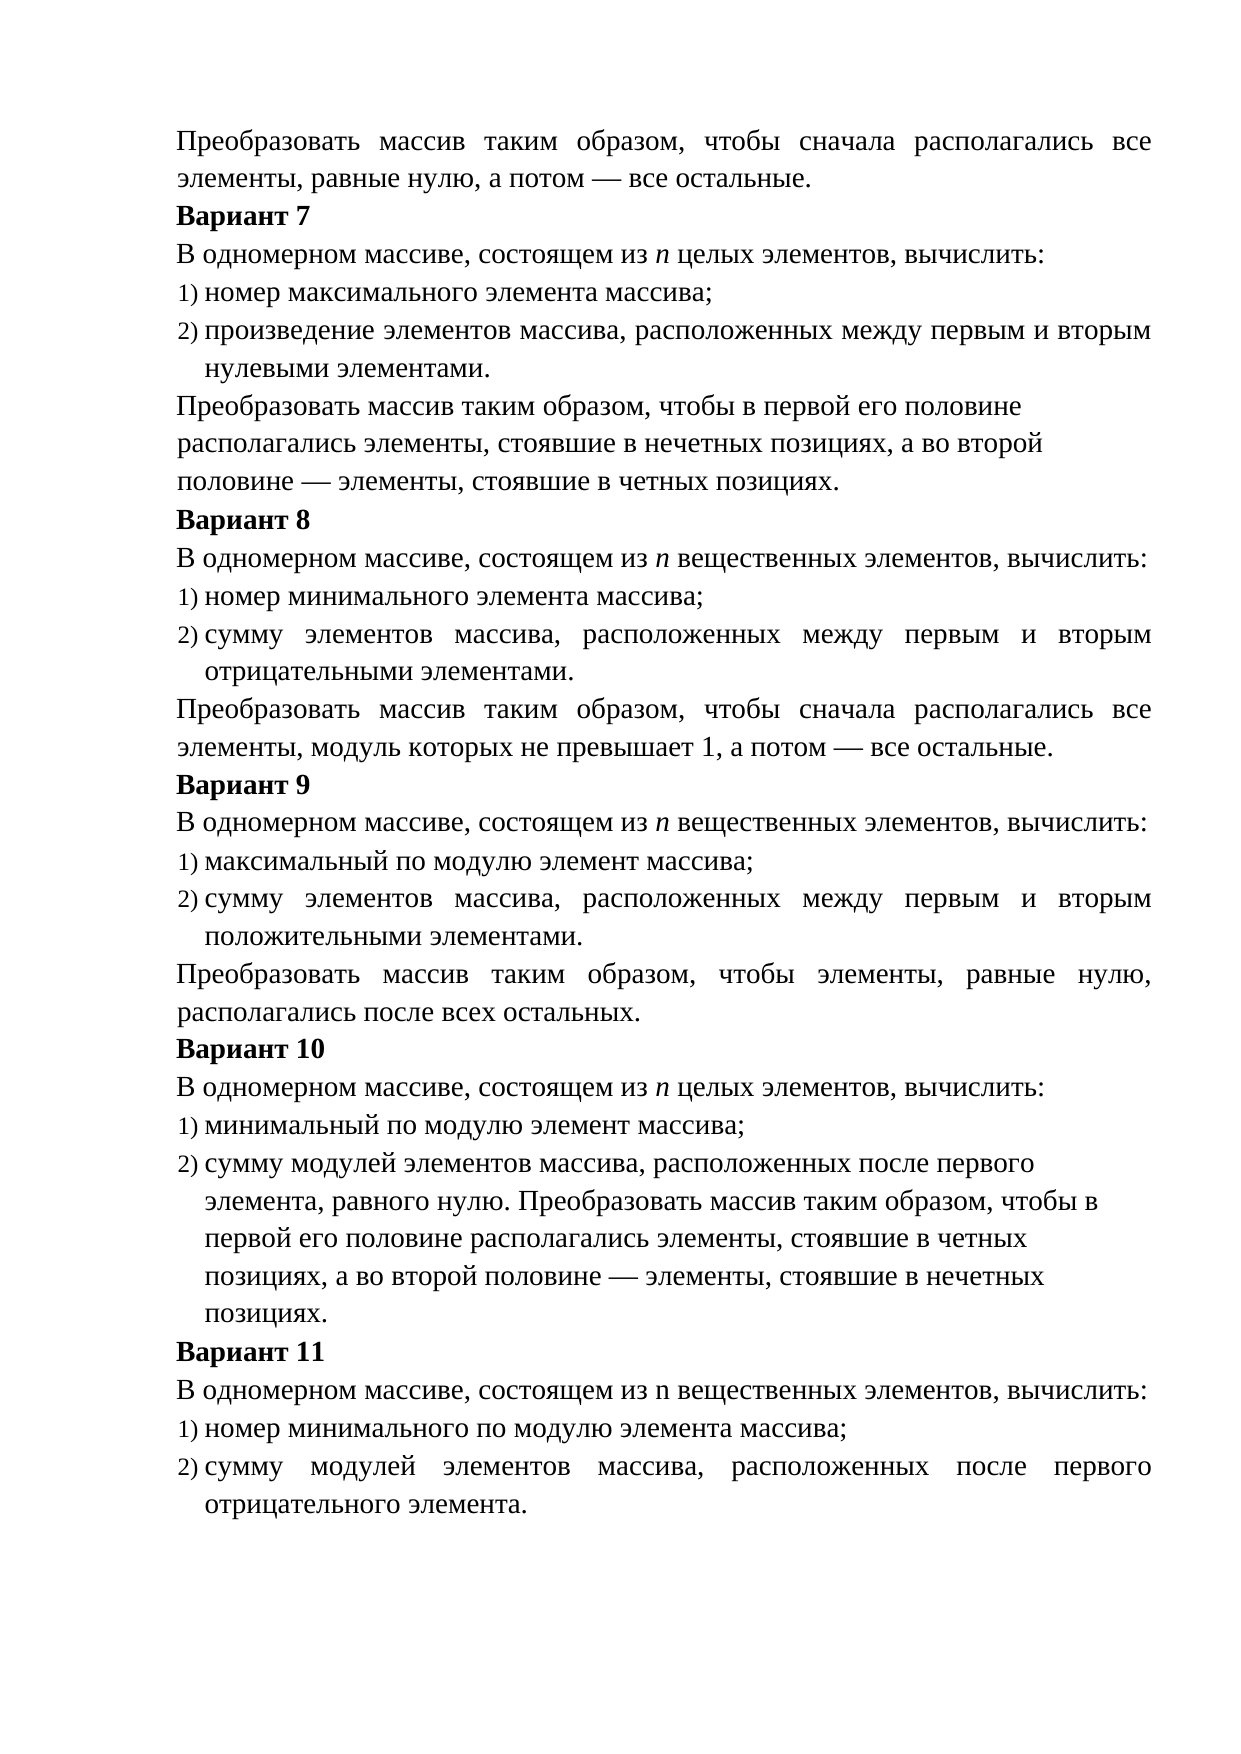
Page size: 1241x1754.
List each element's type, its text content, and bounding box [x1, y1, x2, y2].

text В одномерном массиве, состоящем из n целых элементов, вычислить: [176, 1069, 1152, 1103]
text Преобразовать массив таким образом, чтобы сначала располагались все элементы, модуль которых не превышает 1, а потом — все остальные. [176, 691, 1152, 762]
list сумму элементов массива, расположенных между первым и вторым положительными элементами. [177, 881, 1152, 952]
subtitle Вариант 7 [176, 198, 1152, 232]
text Преобразовать массив таким образом, чтобы сначала располагались все элементы, равные нулю, а потом — все остальные. [176, 123, 1152, 194]
list номер максимального элемента массива; [177, 274, 1152, 308]
subtitle Вариант 9 [176, 767, 1152, 800]
subtitle Вариант 11 [176, 1334, 1152, 1368]
list номер минимального элемента массива; [177, 578, 1152, 611]
text В одномерном массиве, состоящем из n целых элементов, вычислить: [176, 236, 1152, 270]
list сумму элементов массива, расположенных между первым и вторым отрицательными элементами. [177, 616, 1152, 687]
subtitle Вариант 8 [176, 502, 1152, 535]
list номер минимального по модулю элемента массива; [177, 1410, 1152, 1444]
text В одномерном массиве, состоящем из n вещественных элементов, вычислить: [176, 1372, 1152, 1406]
list сумму модулей элементов массива, расположенных после первого элемента, равного нулю. Преобразовать массив таким образом, чтобы в первой его половине располагались элементы, стоявшие в четных позициях, а во второй половине — элементы, стоявшие в нечетных позициях. [177, 1146, 1152, 1329]
text В одномерном массиве, состоящем из n вещественных элементов, вычислить: [176, 540, 1152, 573]
list произведение элементов массива, расположенных между первым и вторым нулевыми элементами. [177, 312, 1152, 383]
list максимальный по модулю элемент массива; [177, 843, 1152, 876]
text В одномерном массиве, состоящем из n вещественных элементов, вычислить: [176, 804, 1152, 838]
text Преобразовать массив таким образом, чтобы в первой его половине располагались элементы, стоявшие в нечетных позициях, а во второй половине — элементы, стоявшие в четных позициях. [176, 388, 1152, 496]
list сумму модулей элементов массива, расположенных после первого отрицательного элемента. [177, 1448, 1152, 1519]
list минимальный по модулю элемент массива; [177, 1107, 1152, 1141]
text Преобразовать массив таким образом, чтобы элементы, равные нулю, располагались после всех остальных. [176, 956, 1152, 1027]
subtitle Вариант 10 [176, 1032, 1152, 1065]
